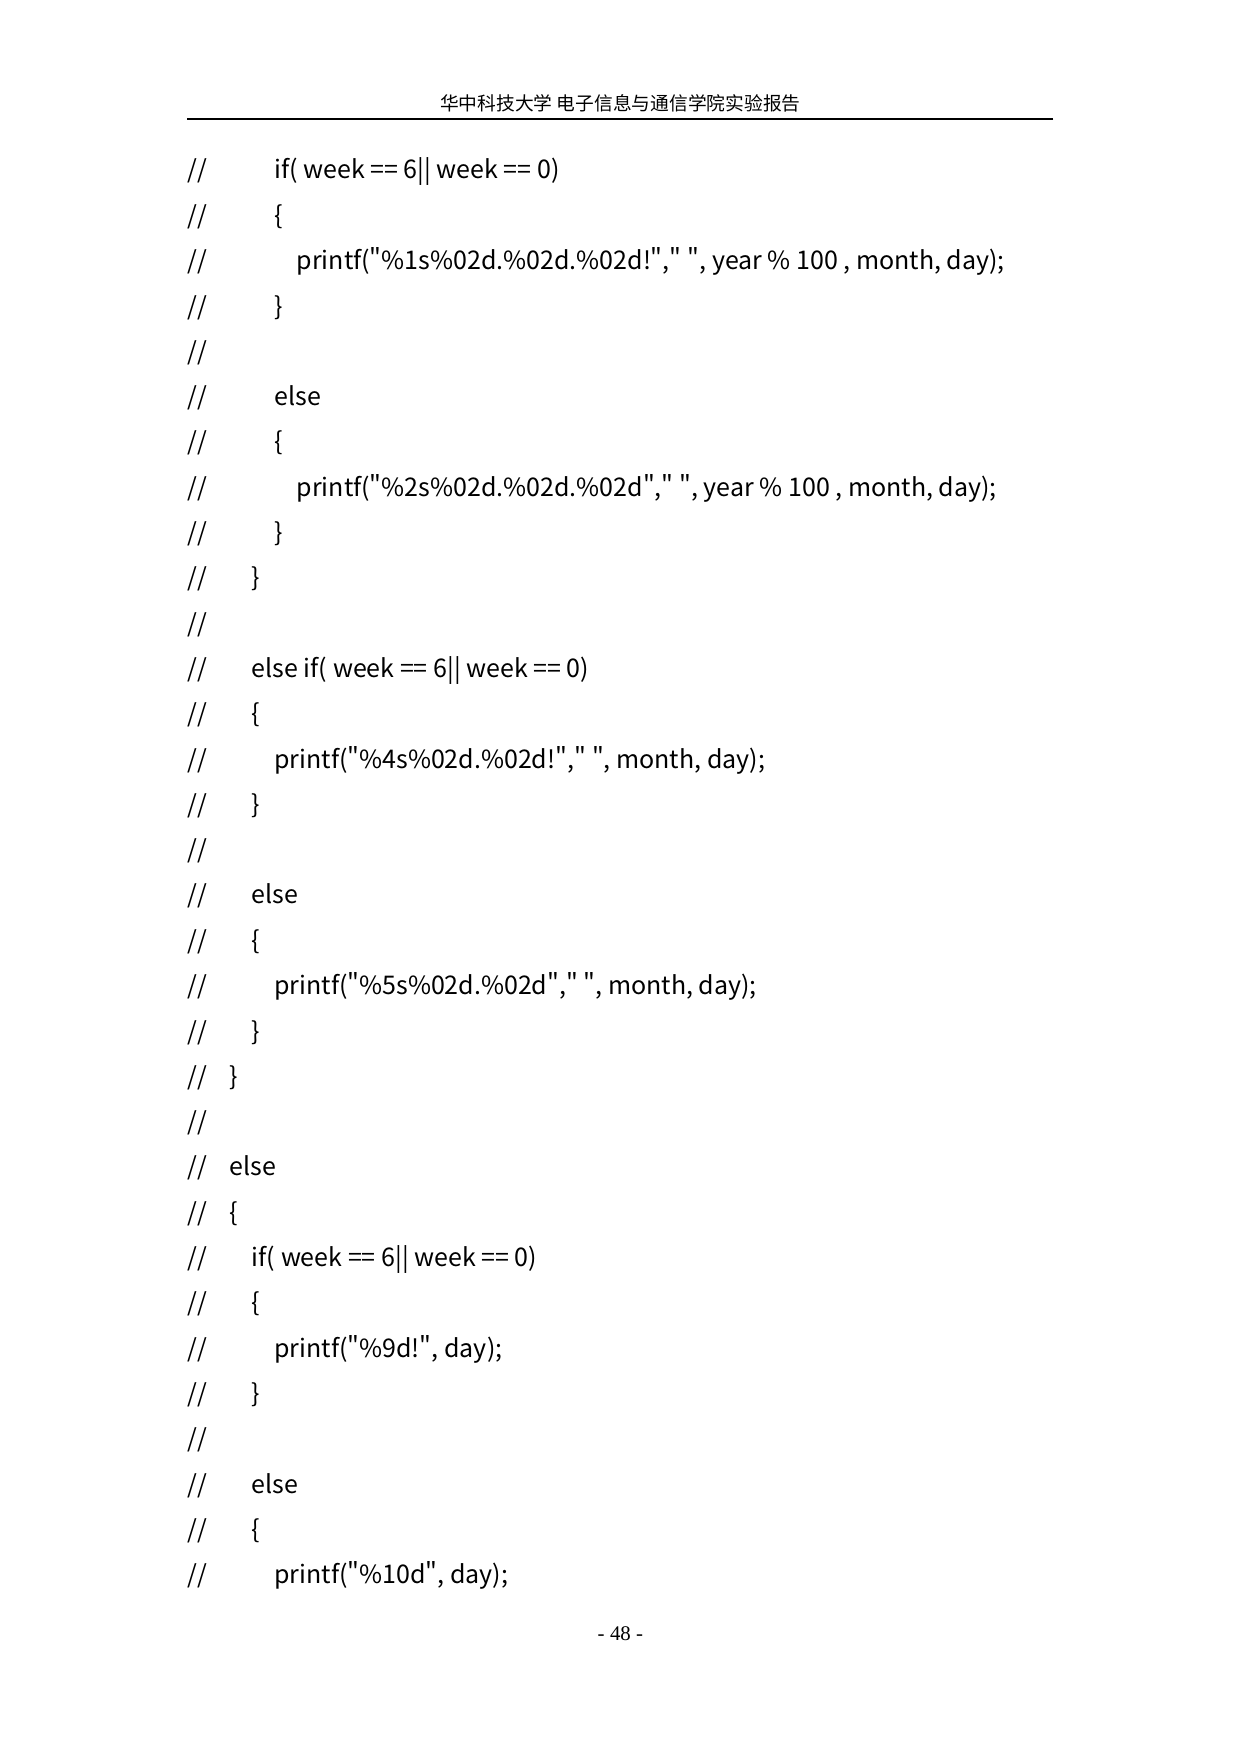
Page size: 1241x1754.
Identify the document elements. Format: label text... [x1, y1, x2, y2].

text // printf("%10d", day); [187, 1555, 1053, 1591]
text // { [187, 1283, 1053, 1319]
text // { [187, 1192, 1053, 1228]
text // { [187, 1509, 1053, 1546]
text // { [187, 422, 1053, 458]
text // printf("%5s%02d.%02d"," ", month, day); [187, 966, 1053, 1002]
text // } [187, 286, 1053, 322]
text // [187, 1102, 1053, 1138]
text // [187, 603, 1053, 639]
text // else [187, 1464, 1053, 1500]
text // printf("%1s%02d.%02d.%02d!"," ", year % 100 , month, day); [187, 241, 1053, 277]
text // if( week == 6|| week == 0) [187, 1237, 1053, 1274]
text // else if( week == 6|| week == 0) [187, 648, 1053, 685]
text // } [187, 558, 1053, 594]
text // printf("%9d!", day); [187, 1328, 1053, 1364]
text // if( week == 6|| week == 0) [187, 150, 1053, 186]
text // else [187, 1147, 1053, 1183]
text // printf("%4s%02d.%02d!"," ", month, day); [187, 739, 1053, 775]
text // [187, 331, 1053, 367]
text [187, 467, 1053, 503]
text // [187, 830, 1053, 866]
text // } [187, 1056, 1053, 1092]
text // else [187, 377, 1053, 413]
text // } [187, 1011, 1053, 1047]
text // { [187, 694, 1053, 730]
text // } [187, 784, 1053, 821]
text // { [187, 920, 1053, 957]
text // [187, 1419, 1053, 1455]
text // { [187, 195, 1053, 232]
text // } [187, 1373, 1053, 1410]
text // else [187, 875, 1053, 911]
text // } [187, 512, 1053, 549]
